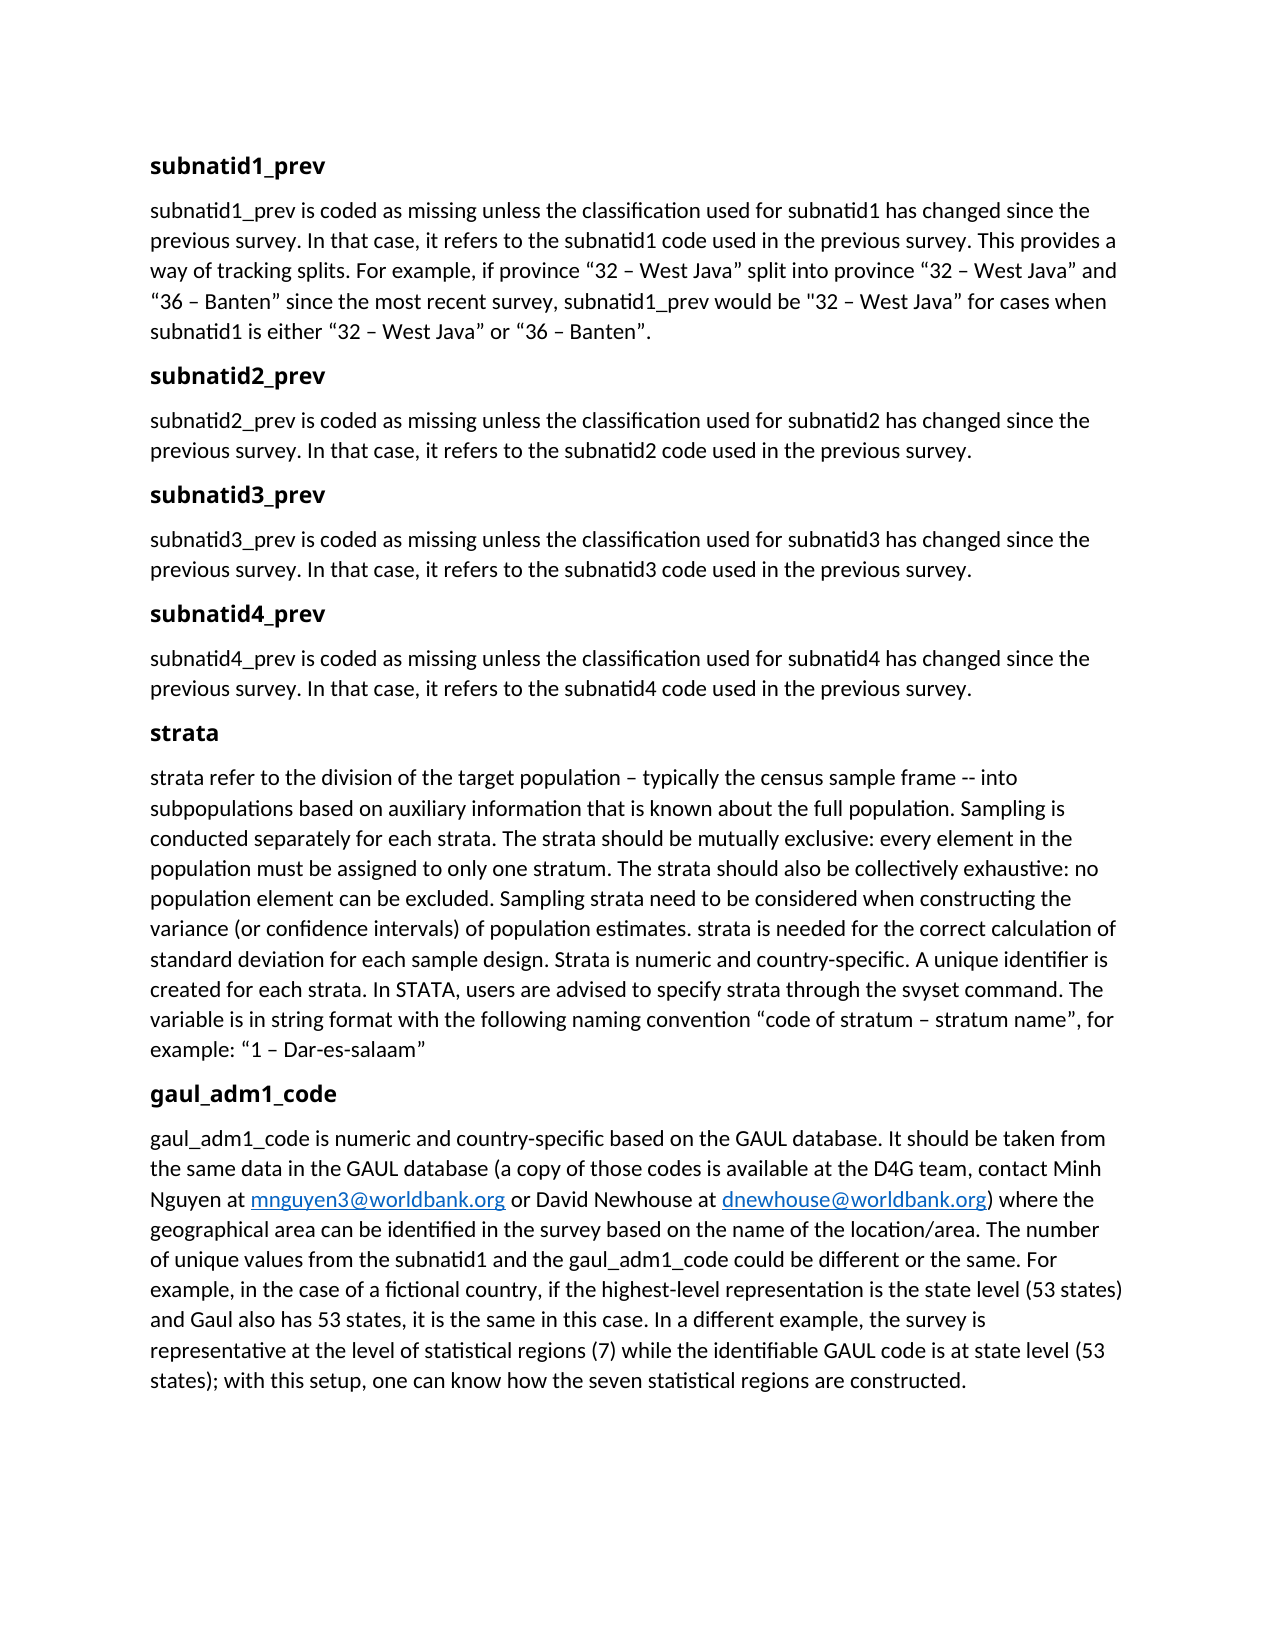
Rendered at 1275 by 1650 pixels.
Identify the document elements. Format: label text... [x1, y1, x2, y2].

subtitle gaul_adm1_code [150, 1078, 1125, 1109]
subtitle subnatid2_prev [150, 360, 1125, 391]
text strata refer to the division of the target population – typically the census sample frame -- into subpopulations based on auxiliary information that is known about the full population. Sampling is conducted separately for each strata. The strata should be mutually exclusive: every element in the population must be assigned to only one stratum. The strata should also be collectively exhaustive: no population element can be excluded. Sampling strata need to be considered when constructing the variance (or confidence intervals) of population estimates. strata is needed for the correct calculation of standard deviation for each sample design. Strata is numeric and country-specific. A unique identifier is created for each strata. In STATA, users are advised to specify strata through the svyset command. The variable is in string format with the following naming convention “code of stratum – stratum name”, for example: “1 – Dar-es-salaam” [150, 763, 1125, 1063]
text gaul_adm1_code is numeric and country-specific based on the GAUL database. It should be taken from the same data in the GAUL database (a copy of those codes is available at the D4G team, contact Minh Nguyen at mnguyen3@worldbank.org or David Newhouse at dnewhouse@worldbank.org) where the geographical area can be identified in the survey based on the name of the location/area. The number of unique values from the subnatid1 and the gaul_adm1_code could be different or the same. For example, in the case of a fictional country, if the highest-level representation is the state level (53 states) and Gaul also has 53 states, it is the same in this case. In a different example, the survey is representative at the level of statistical regions (7) while the identifiable GAUL code is at state level (53 states); with this setup, one can know how the seven statistical regions are constructed. [150, 1124, 1125, 1394]
subtitle strata [150, 717, 1125, 748]
subtitle subnatid3_prev [150, 479, 1125, 510]
text subnatid2_prev is coded as missing unless the classification used for subnatid2 has changed since the previous survey. In that case, it refers to the subnatid2 code used in the previous survey. [150, 406, 1125, 464]
text subnatid1_prev is coded as missing unless the classification used for subnatid1 has changed since the previous survey. In that case, it refers to the subnatid1 code used in the previous survey. This provides a way of tracking splits. For example, if province “32 – West Java” split into province “32 – West Java” and “36 – Banten” since the most recent survey, subnatid1_prev would be "32 – West Java” for cases when subnatid1 is either “32 – West Java” or “36 – Banten”. [150, 196, 1125, 345]
subtitle subnatid4_prev [150, 598, 1125, 629]
text subnatid4_prev is coded as missing unless the classification used for subnatid4 has changed since the previous survey. In that case, it refers to the subnatid4 code used in the previous survey. [150, 644, 1125, 703]
subtitle subnatid1_prev [150, 150, 1125, 181]
text subnatid3_prev is coded as missing unless the classification used for subnatid3 has changed since the previous survey. In that case, it refers to the subnatid3 code used in the previous survey. [150, 525, 1125, 583]
